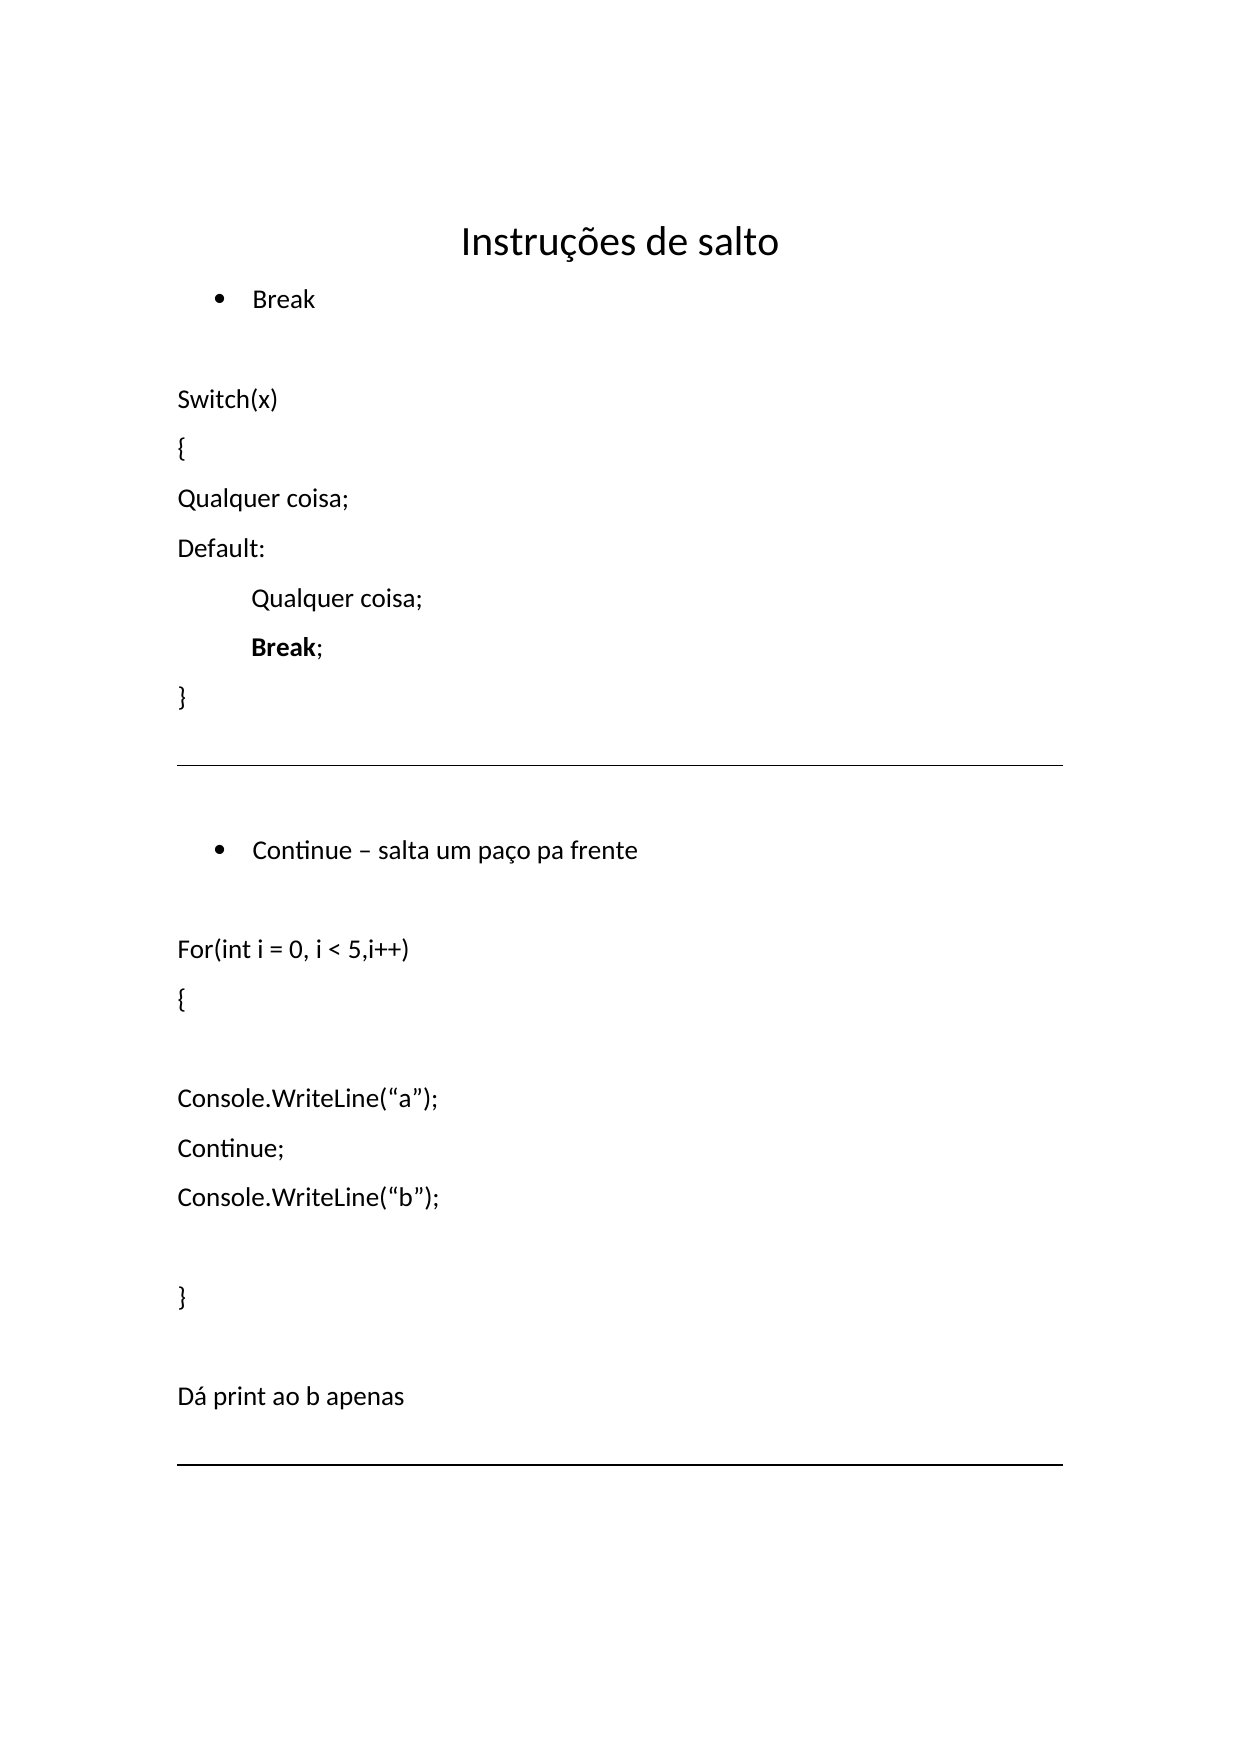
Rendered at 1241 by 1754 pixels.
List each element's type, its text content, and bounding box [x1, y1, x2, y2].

text { [177, 982, 1063, 1015]
text Qualquer coisa; [177, 581, 1063, 614]
text Instruções de salto [177, 215, 1063, 266]
text Console.WriteLine(“b”); [177, 1181, 1063, 1214]
text { [177, 432, 1063, 465]
text Qualquer coisa; [177, 481, 1063, 514]
text Continue; [177, 1131, 1063, 1164]
list Continue – salta um paço pa frente [215, 833, 1063, 866]
text Console.WriteLine(“a”); [177, 1081, 1063, 1114]
text For(int i = 0, i < 5,i++) [177, 932, 1063, 965]
text } [177, 1280, 1063, 1313]
text Dá print ao b apenas [177, 1379, 1063, 1412]
text Break; [177, 630, 1063, 663]
text Switch(x) [177, 382, 1063, 415]
text } [177, 680, 1063, 713]
text Default: [177, 531, 1063, 564]
list Break [215, 283, 1063, 316]
